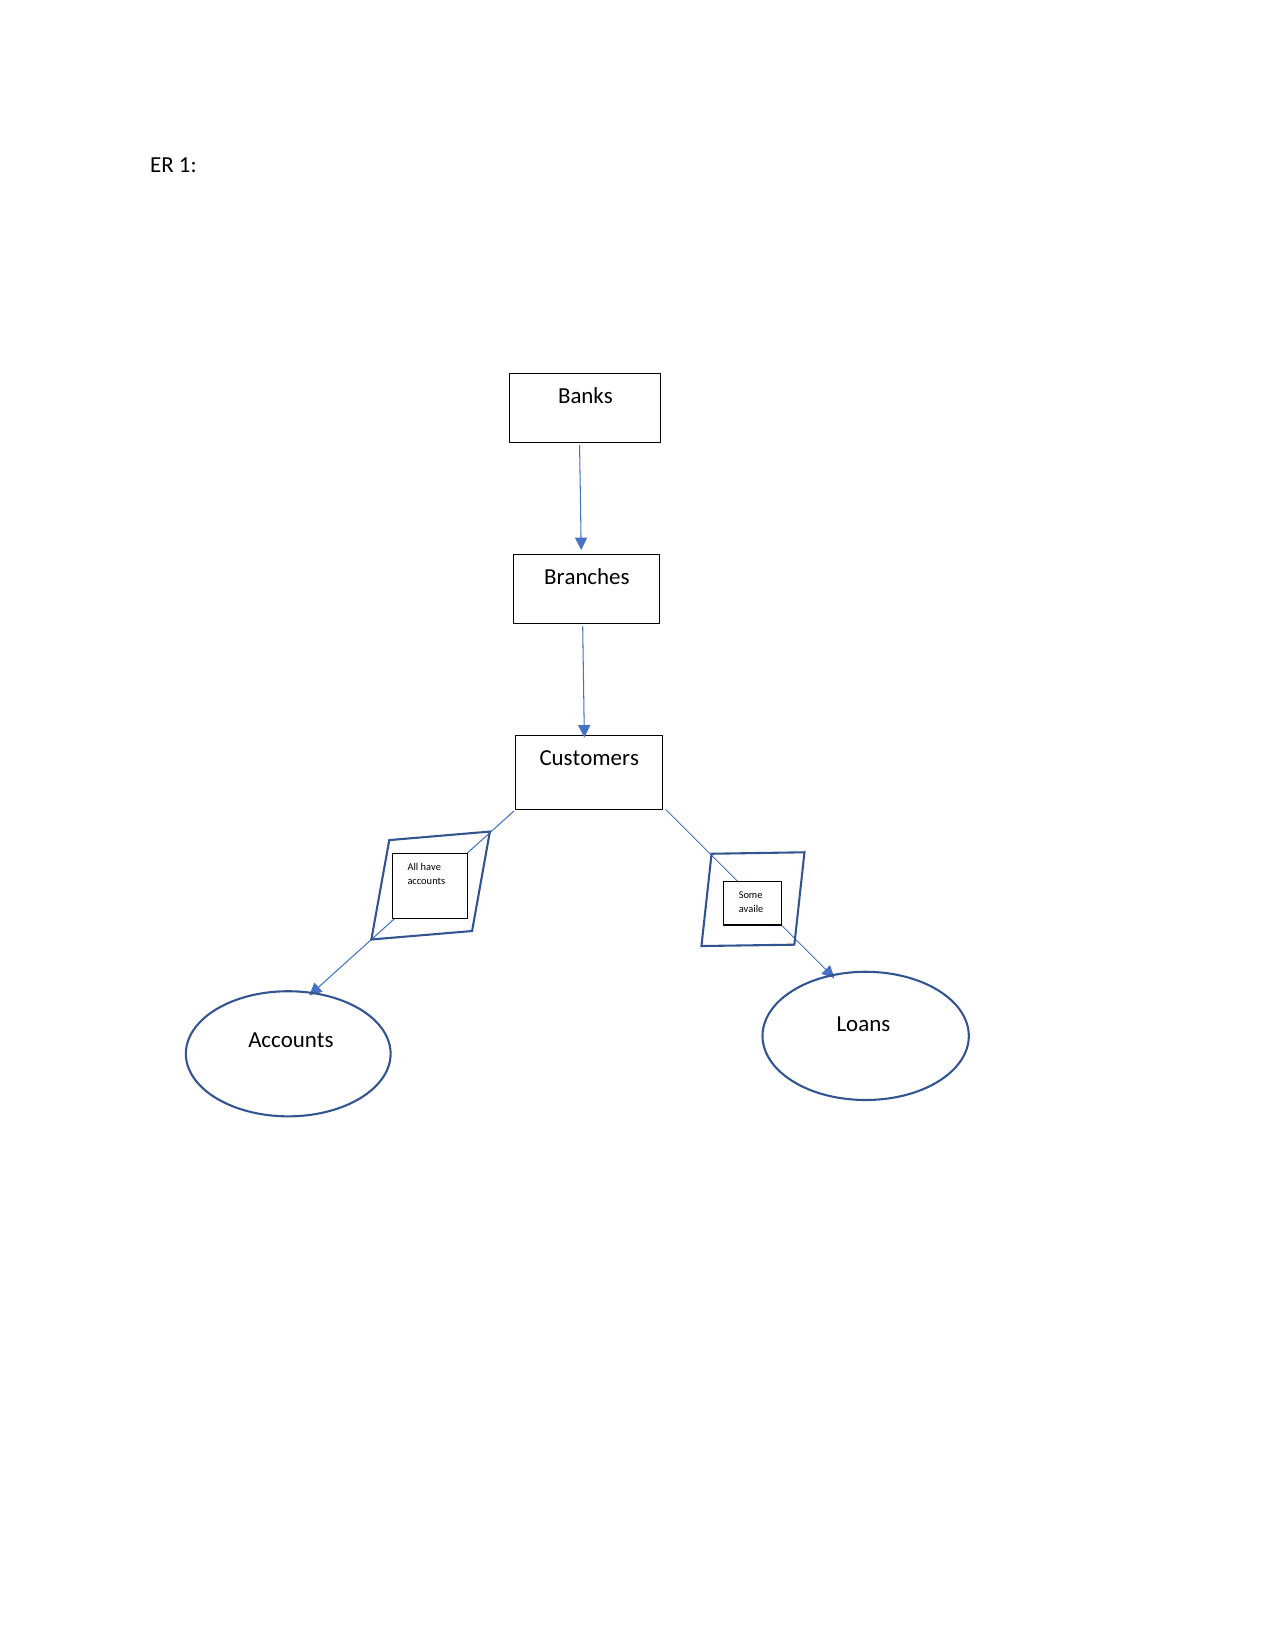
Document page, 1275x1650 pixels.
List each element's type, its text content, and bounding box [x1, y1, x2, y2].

text ER 1: [150, 150, 1125, 178]
